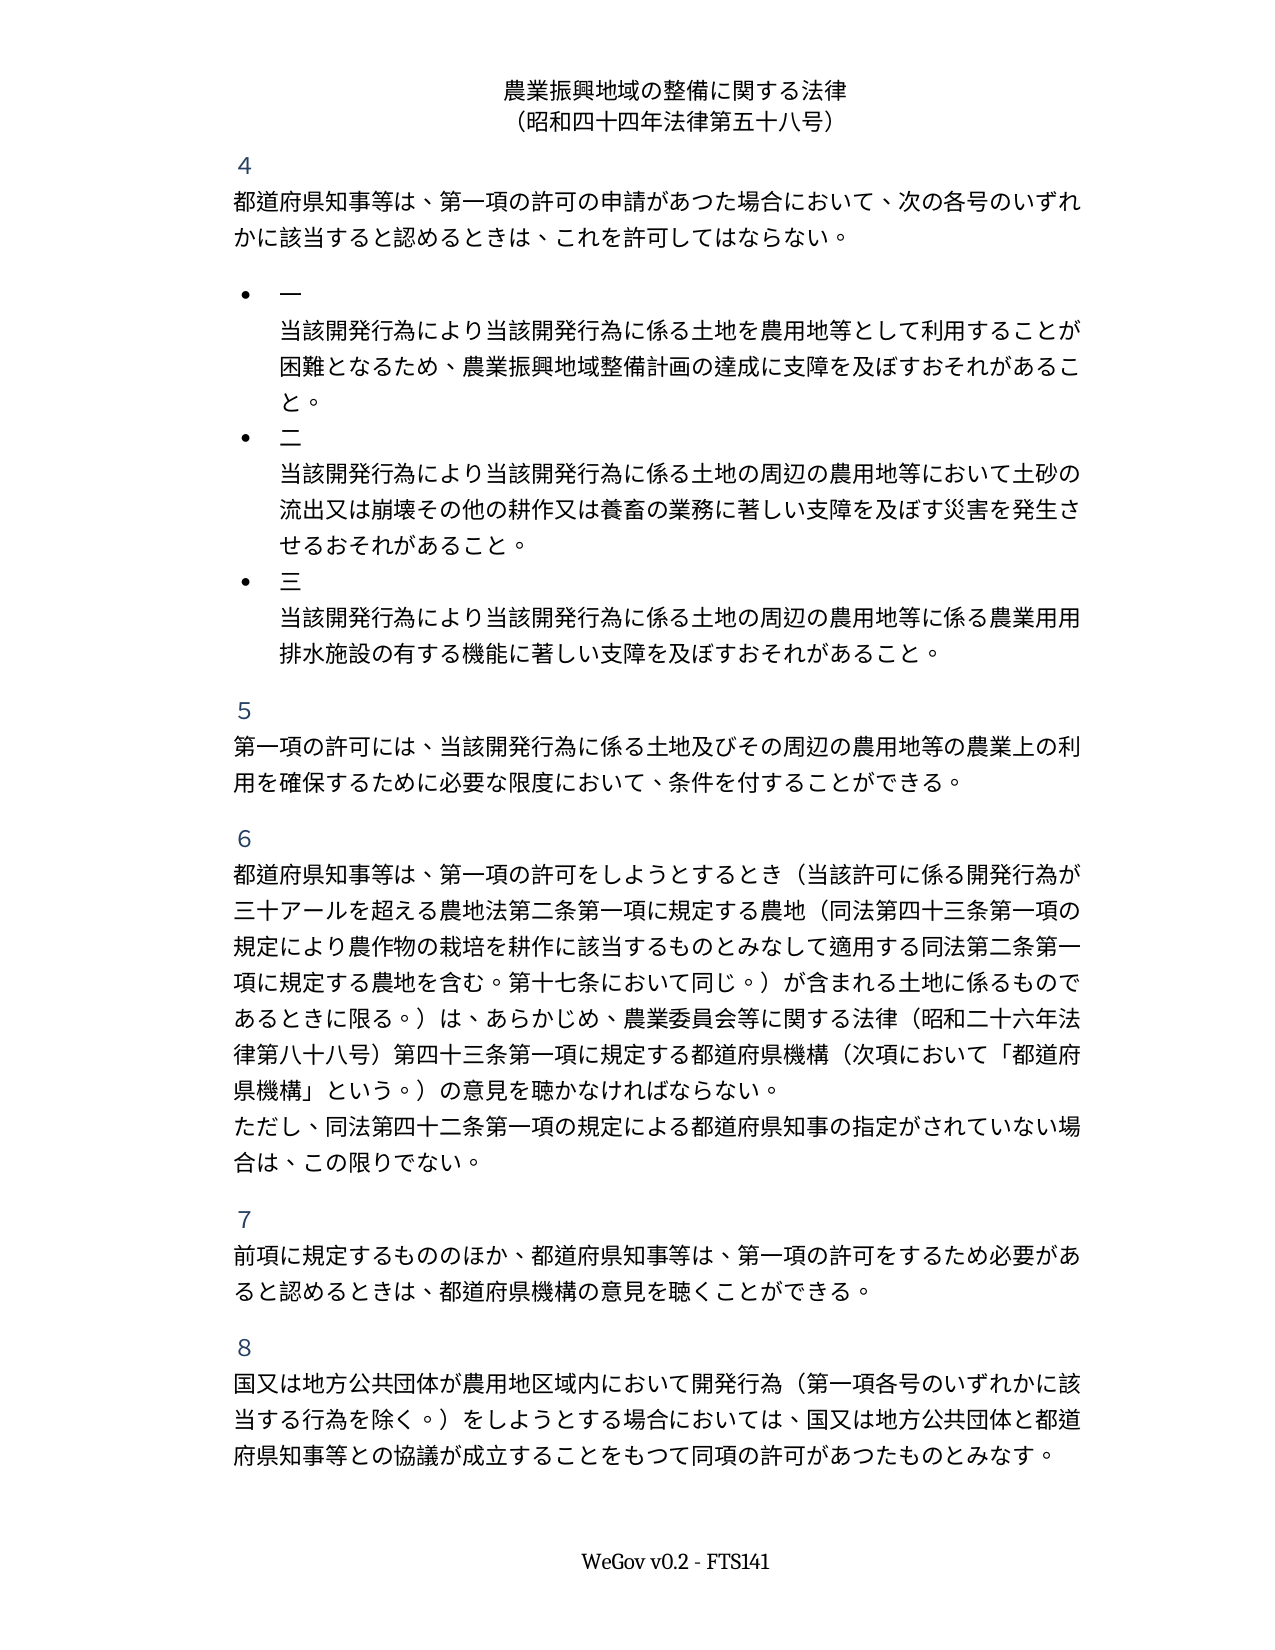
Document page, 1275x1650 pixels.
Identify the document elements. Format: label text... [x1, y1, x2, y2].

list 一 当該開発行為により当該開発行為に係る土地を農用地等として利用することが困難となるため、農業振興地域整備計画の達成に支障を及ぼすおそれがあること。 [242, 279, 1087, 418]
text 都道府県知事等は、第一項の許可をしようとするとき（当該許可に係る開発行為が三十アールを超える農地法第二条第一項に規定する農地（同法第四十三条第一項の規定により農作物の栽培を耕作に該当するものとみなして適用する同法第二条第一項に規定する農地を含む。第十七条において同じ。）が含まれる土地に係るものであるときに限る。）は、あらかじめ、農業委員会等に関する法律（昭和二十六年法律第八十八号）第四十三条第一項に規定する都道府県機構（次項において「都道府県機構」という。）の意見を聴かなければならない。 ただし、同法第四十二条第一項の規定による都道府県知事の指定がされていない場合は、この限りでない。 [233, 859, 1087, 1178]
subtitle ８ [233, 1332, 1087, 1363]
subtitle ５ [233, 695, 1087, 726]
text 都道府県知事等は、第一項の許可の申請があつた場合において、次の各号のいずれかに該当すると認めるときは、これを許可してはならない。 [233, 186, 1087, 253]
list 二 当該開発行為により当該開発行為に係る土地の周辺の農用地等において土砂の流出又は崩壊その他の耕作又は養畜の業務に著しい支障を及ぼす災害を発生させるおそれがあること。 [242, 422, 1087, 561]
subtitle ６ [233, 823, 1087, 855]
subtitle ７ [233, 1204, 1087, 1235]
text 第一項の許可には、当該開発行為に係る土地及びその周辺の農用地等の農業上の利用を確保するために必要な限度において、条件を付することができる。 [233, 731, 1087, 798]
text 前項に規定するもののほか、都道府県知事等は、第一項の許可をするため必要があると認めるときは、都道府県機構の意見を聴くことができる。 [233, 1239, 1087, 1307]
text 国又は地方公共団体が農用地区域内において開発行為（第一項各号のいずれかに該当する行為を除く。）をしようとする場合においては、国又は地方公共団体と都道府県知事等との協議が成立することをもつて同項の許可があつたものとみなす。 [233, 1368, 1087, 1471]
list 三 当該開発行為により当該開発行為に係る土地の周辺の農用地等に係る農業用用排水施設の有する機能に著しい支障を及ぼすおそれがあること。 [242, 566, 1087, 669]
subtitle ４ [233, 150, 1087, 181]
